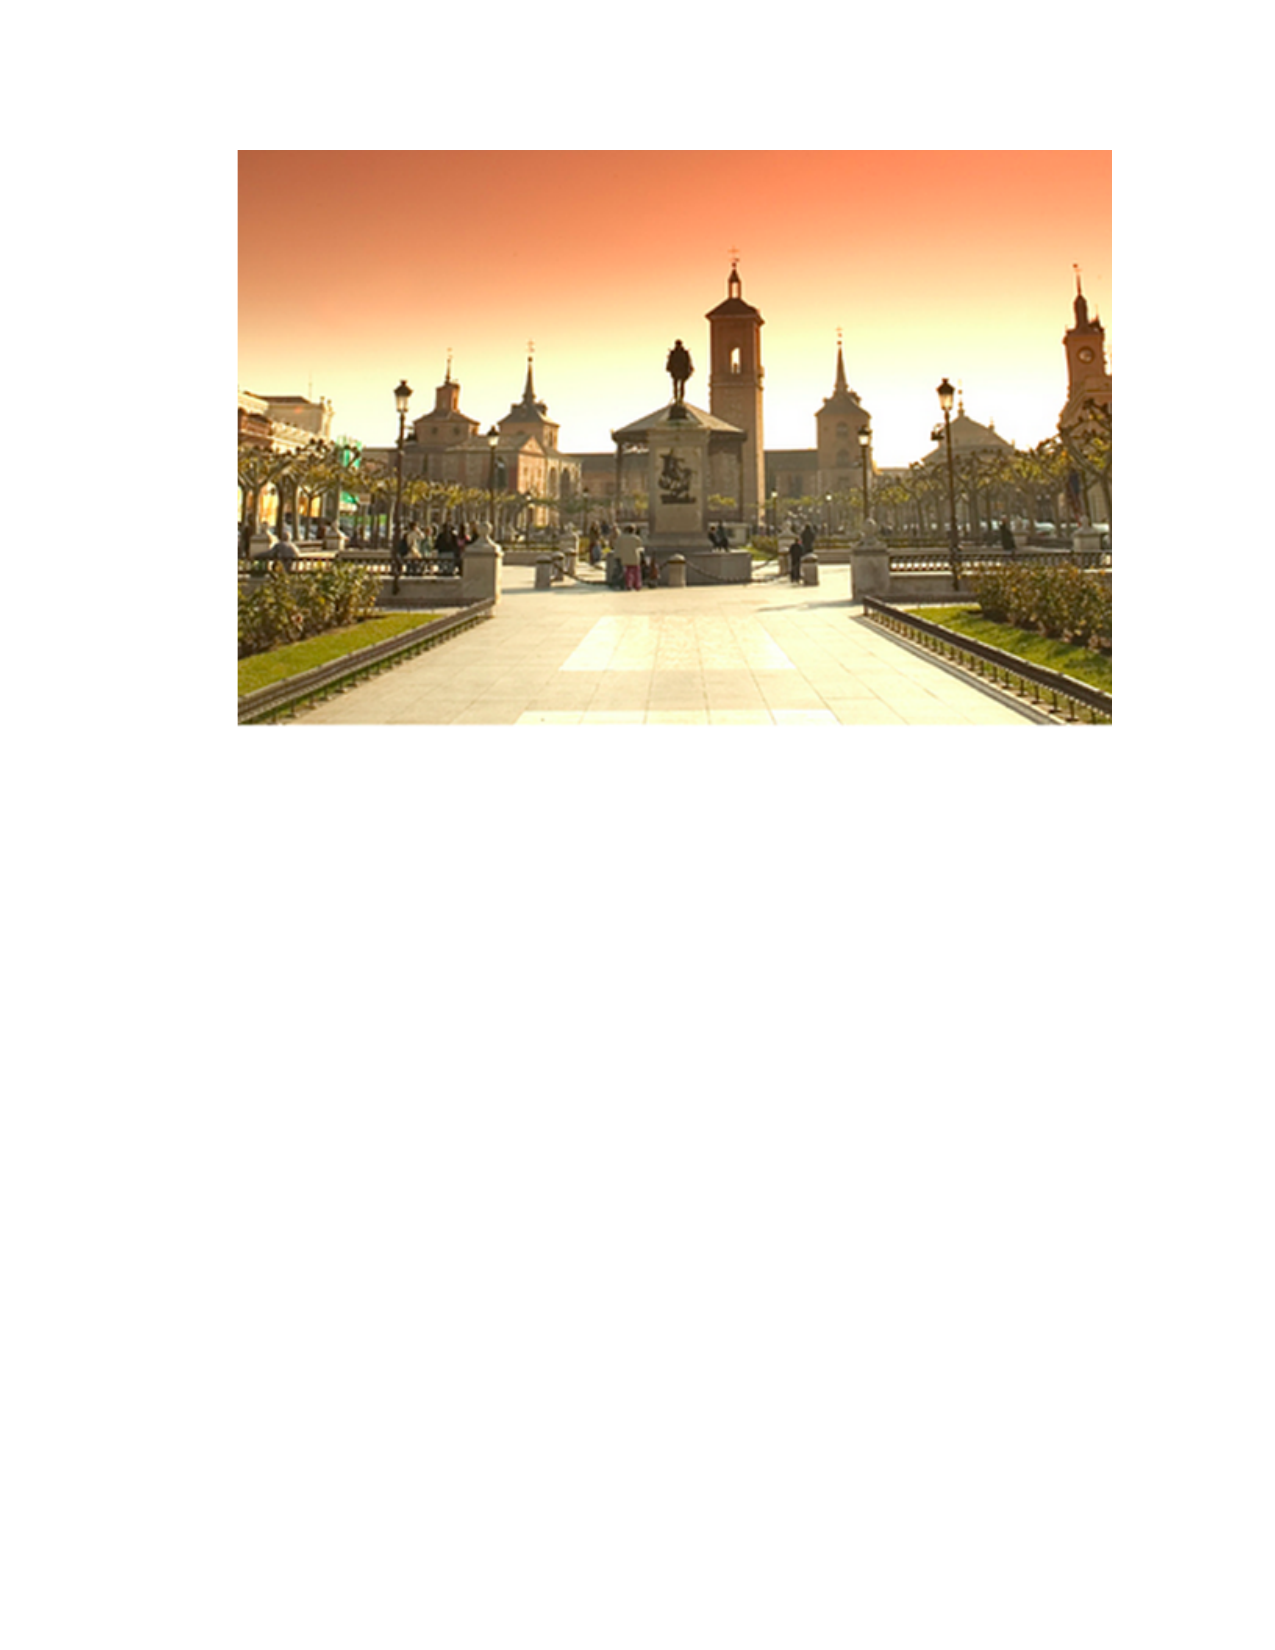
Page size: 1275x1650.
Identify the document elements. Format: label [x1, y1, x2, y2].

picture [237, 150, 1112, 728]
